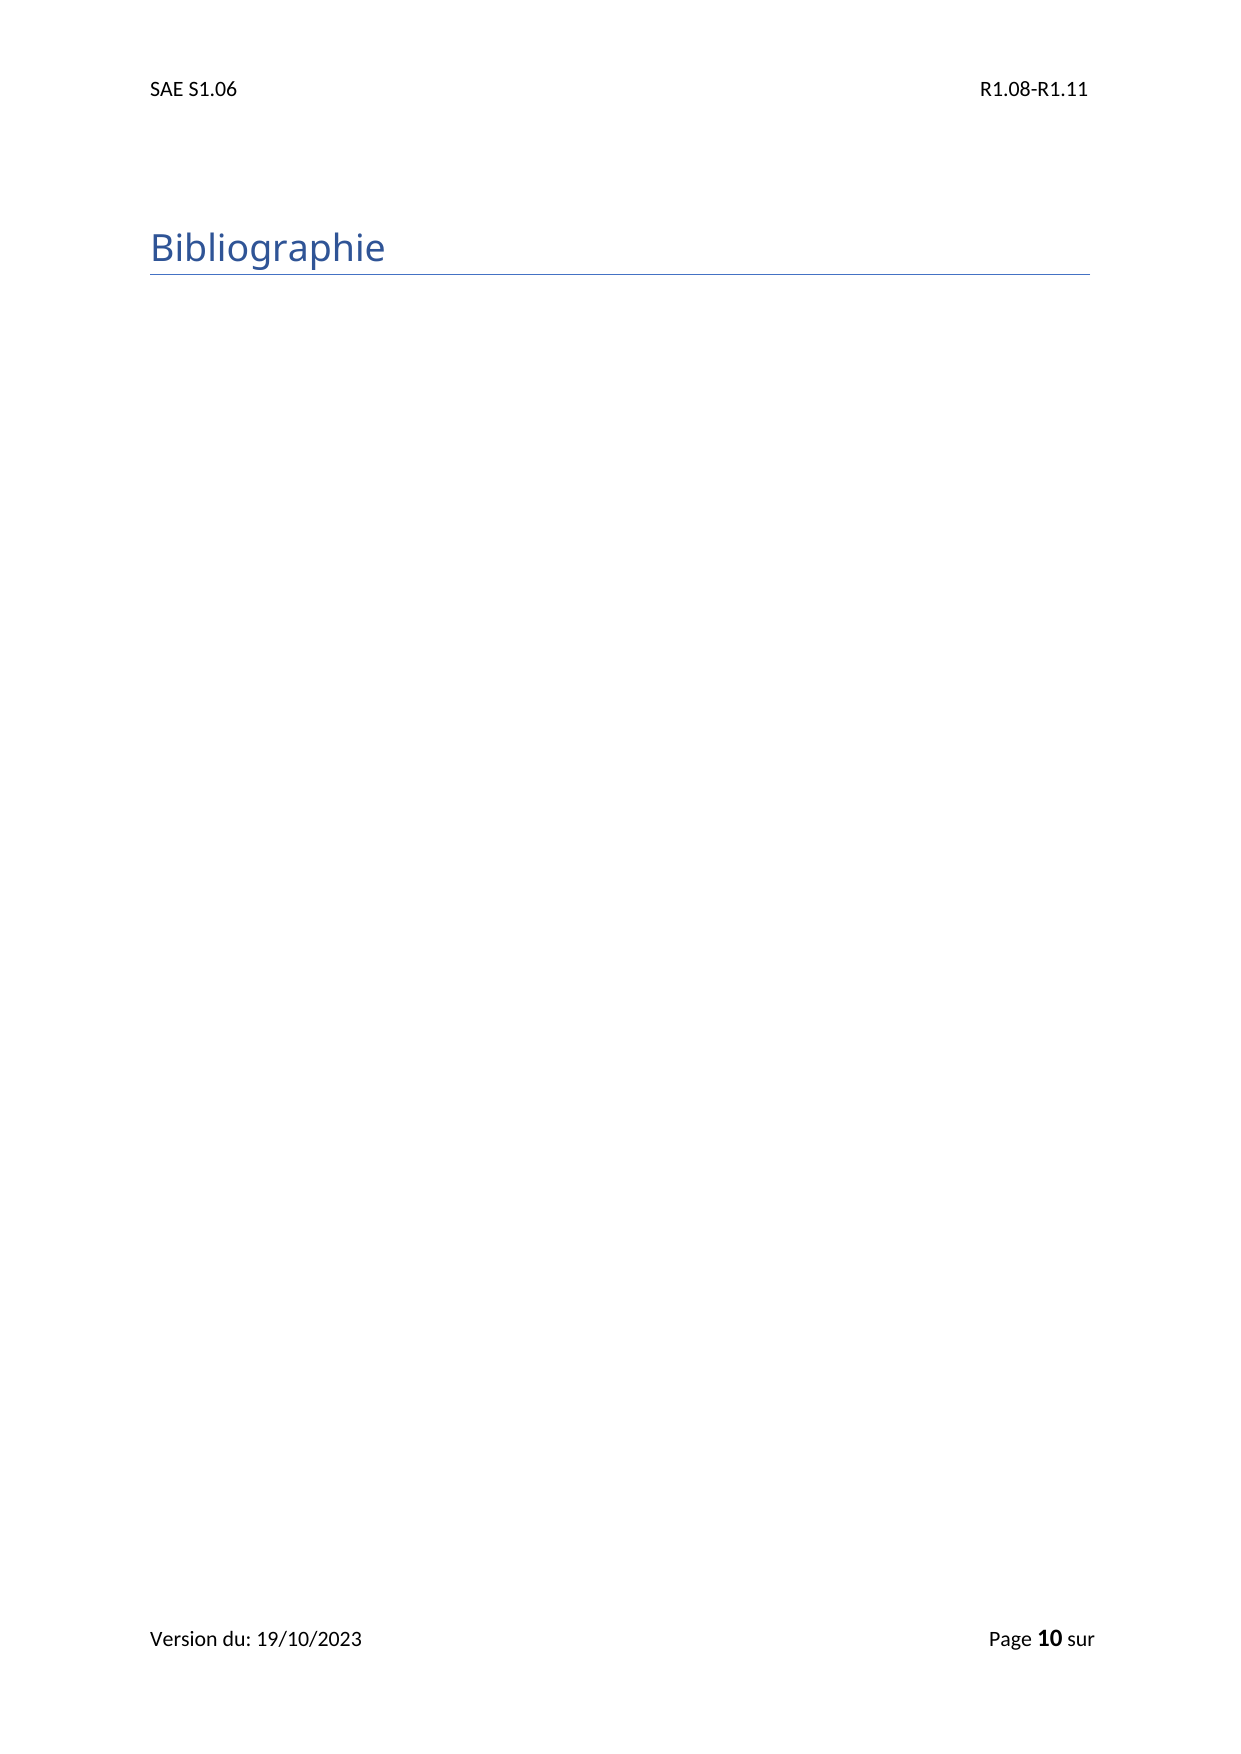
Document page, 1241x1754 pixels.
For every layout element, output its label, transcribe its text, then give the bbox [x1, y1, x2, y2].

subtitle Bibliographie [150, 221, 1090, 274]
